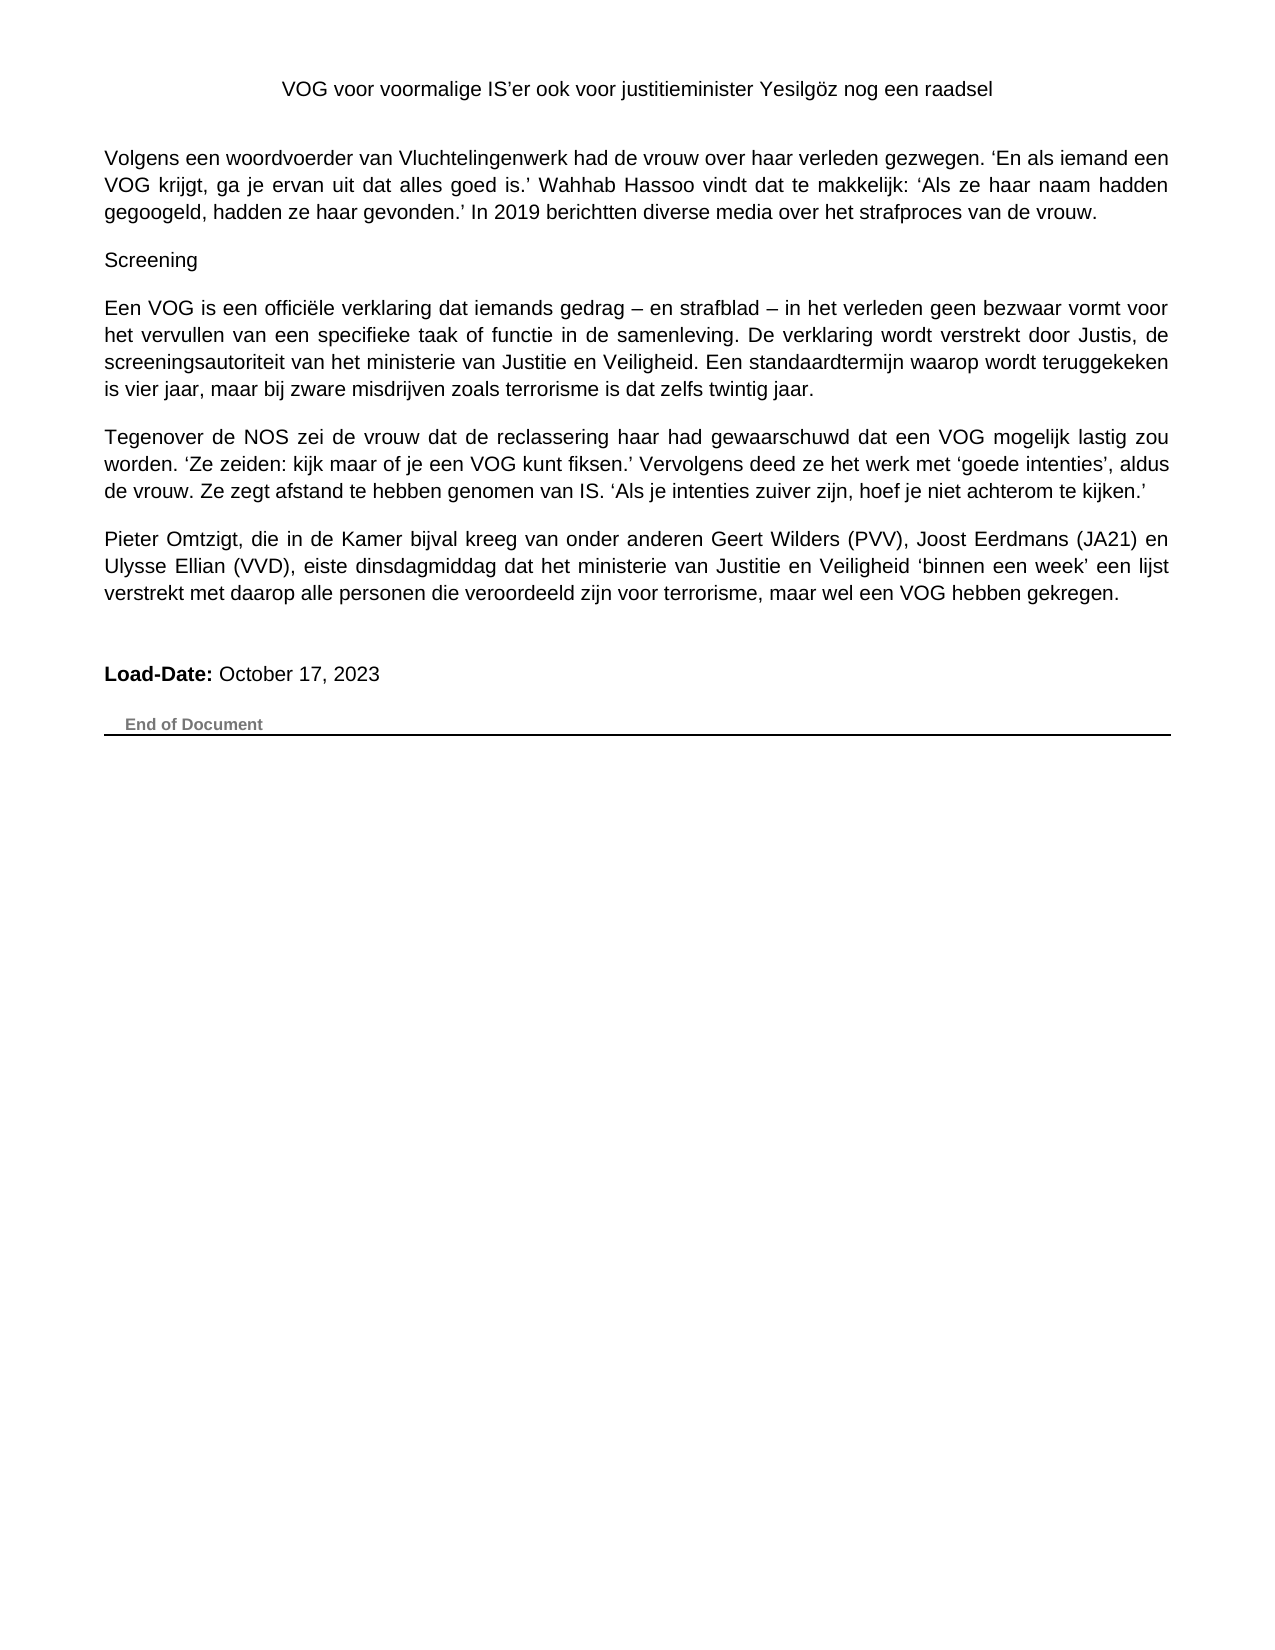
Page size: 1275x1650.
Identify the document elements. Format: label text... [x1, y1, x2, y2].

text Een VOG is een officiële verklaring dat iemands gedrag – en strafblad – in het verleden geen bezwaar vormt voor het vervullen van een specifieke taak of functie in de samenleving. De verklaring wordt verstrekt door Justis, de screeningsautoriteit van het ministerie van Justitie en Veiligheid. Een standaardtermijn waarop wordt teruggekeken is vier jaar, maar bij zware misdrijven zoals terrorisme is dat zelfs twintig jaar. [104, 292, 1171, 401]
text Pieter Omtzigt, die in de Kamer bijval kreeg van onder anderen Geert Wilders (PVV), Joost Eerdmans (JA21) en Ulysse Ellian (VVD), eiste dinsdagmiddag dat het ministerie van Justitie en Veiligheid ‘binnen een week’ een lijst verstrekt met daarop alle personen die veroordeeld zijn voor terrorisme, maar wel een VOG hebben gekregen. [104, 523, 1171, 605]
text Volgens een woordvoerder van Vluchtelingenwerk had de vrouw over haar verleden gezwegen. ‘En als iemand een VOG krijgt, ga je ervan uit dat alles goed is.’ Wahhab Hassoo vindt dat te makkelijk: ‘Als ze haar naam hadden gegoogeld, hadden ze haar gevonden.’ In 2019 berichtten diverse media over het strafproces van de vrouw. [104, 142, 1171, 223]
text Tegenover de NOS zei de vrouw dat de reclassering haar had gewaarschuwd dat een VOG mogelijk lastig zou worden. ‘Ze zeiden: kijk maar of je een VOG kunt fiksen.’ Vervolgens deed ze het werk met ‘goede intenties’, aldus de vrouw. Ze zegt afstand te hebben genomen van IS. ‘Als je intenties zuiver zijn, hoef je niet achterom te kijken.’ [104, 421, 1171, 503]
text End of Document [125, 714, 1171, 733]
text Screening [104, 244, 1171, 271]
text Load-Date: October 17, 2023 [104, 630, 1171, 686]
